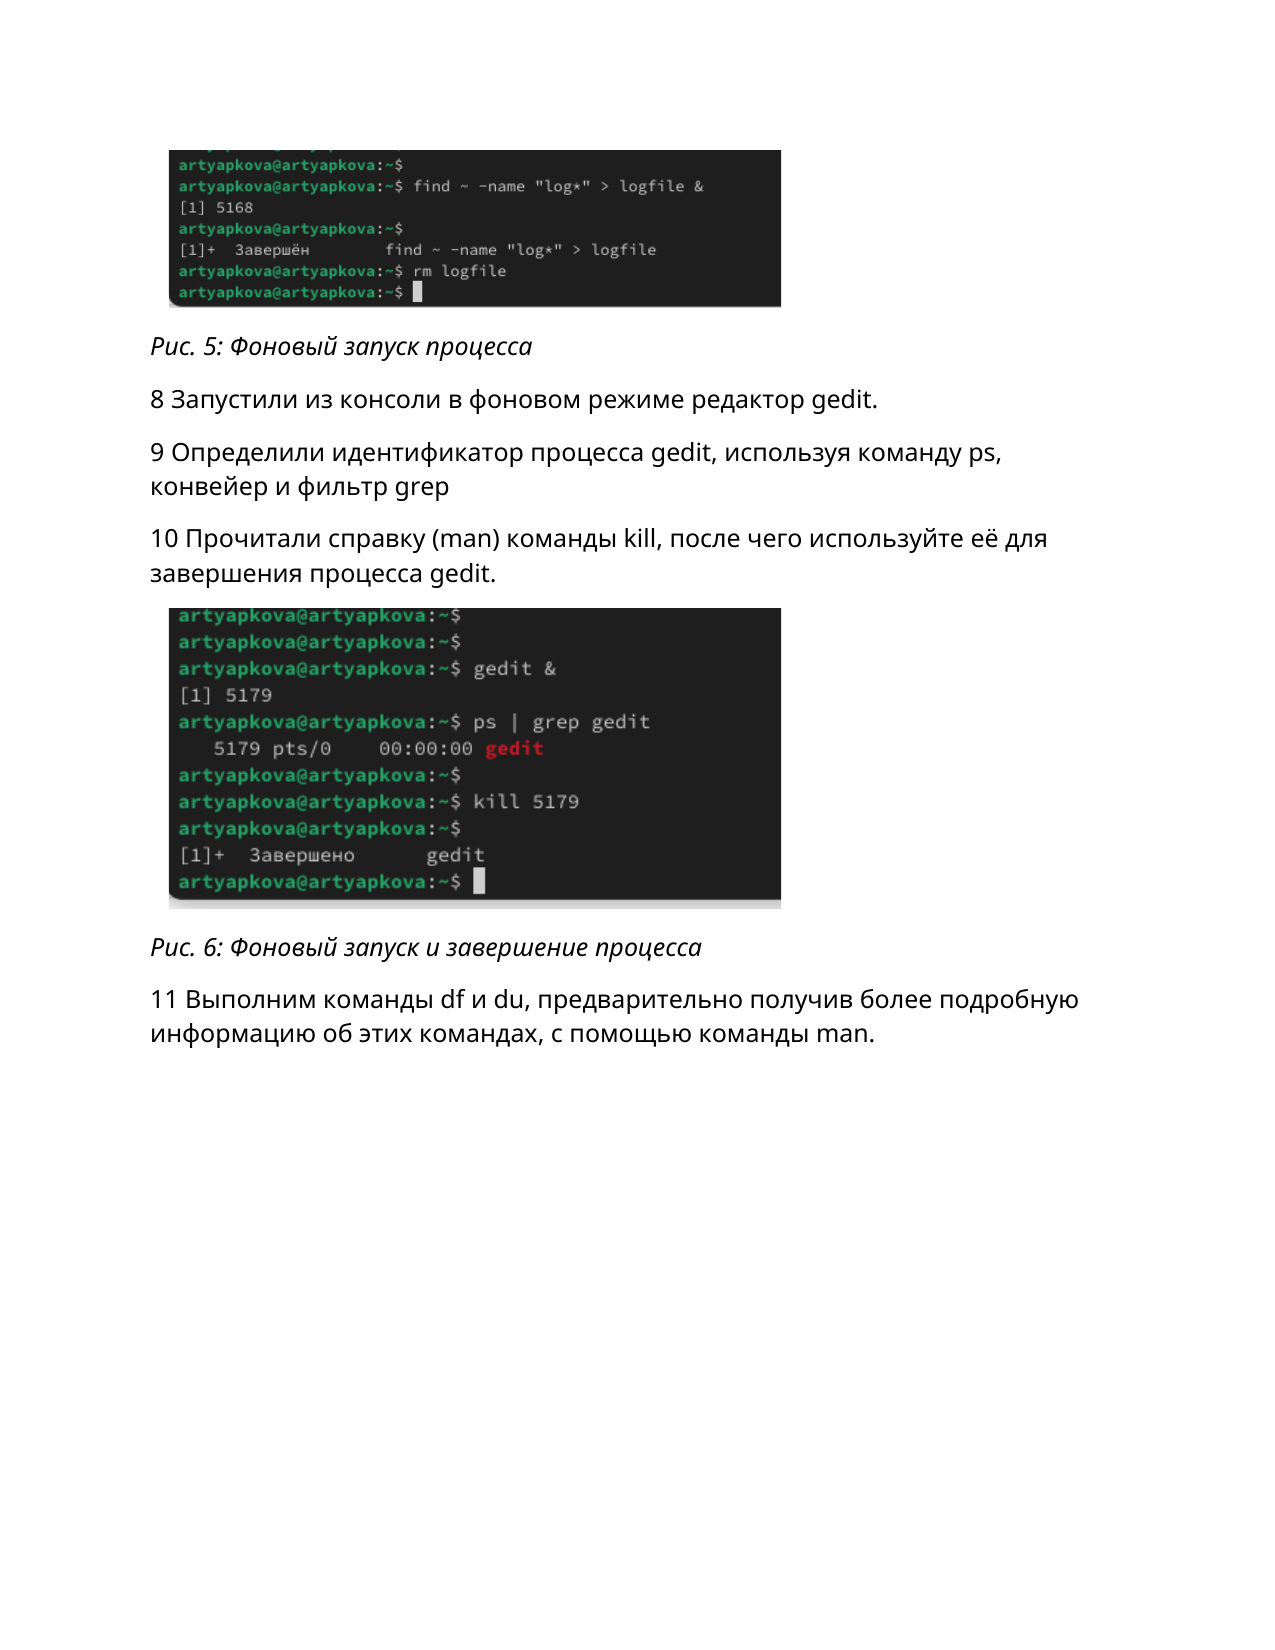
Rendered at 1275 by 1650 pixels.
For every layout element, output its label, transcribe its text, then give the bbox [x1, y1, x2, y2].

text 10 Прочитали справку (man) команды kill, после чего используйте её для завершения процесса gedit. [150, 521, 1125, 589]
text 11 Выполним команды df и du, предварительно получив более подробную информацию об этих командах, с помощью команды man. [150, 982, 1125, 1050]
text Рис. 6: Фоновый запуск и завершение процесса [150, 929, 1125, 963]
text 8 Запустили из консоли в фоновом режиме редактор gedit. [150, 381, 1125, 416]
text Рис. 5: Фоновый запуск процесса [150, 329, 1125, 363]
picture [168, 150, 782, 308]
picture [168, 608, 782, 909]
text 9 Определили идентификатор процесса gedit, используя команду ps, конвейер и фильтр grep [150, 434, 1125, 502]
